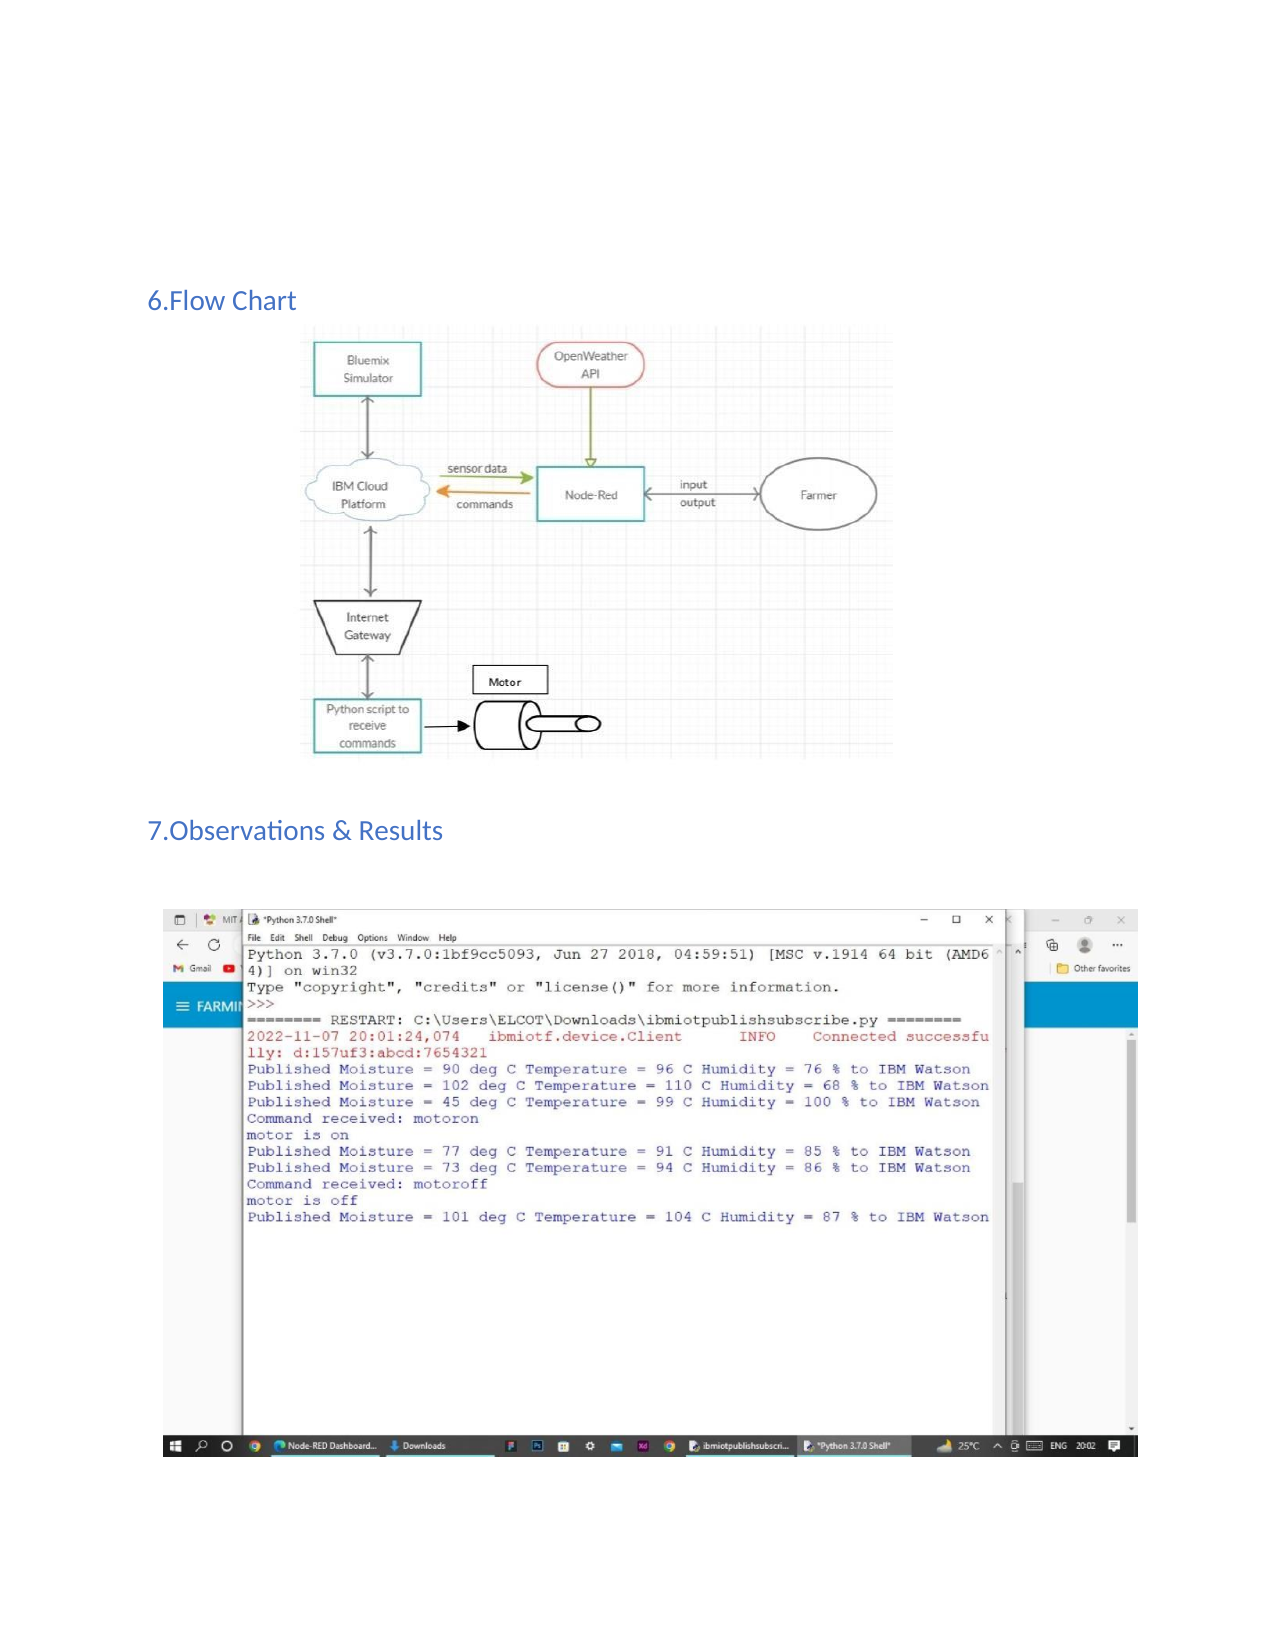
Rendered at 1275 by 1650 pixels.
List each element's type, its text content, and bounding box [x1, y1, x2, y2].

picture [148, 324, 1046, 806]
text 7.Observations & Results [147, 812, 1142, 848]
picture [177, 1001, 189, 1011]
text 6.Flow Chart [147, 282, 1142, 317]
picture [162, 908, 1138, 1457]
